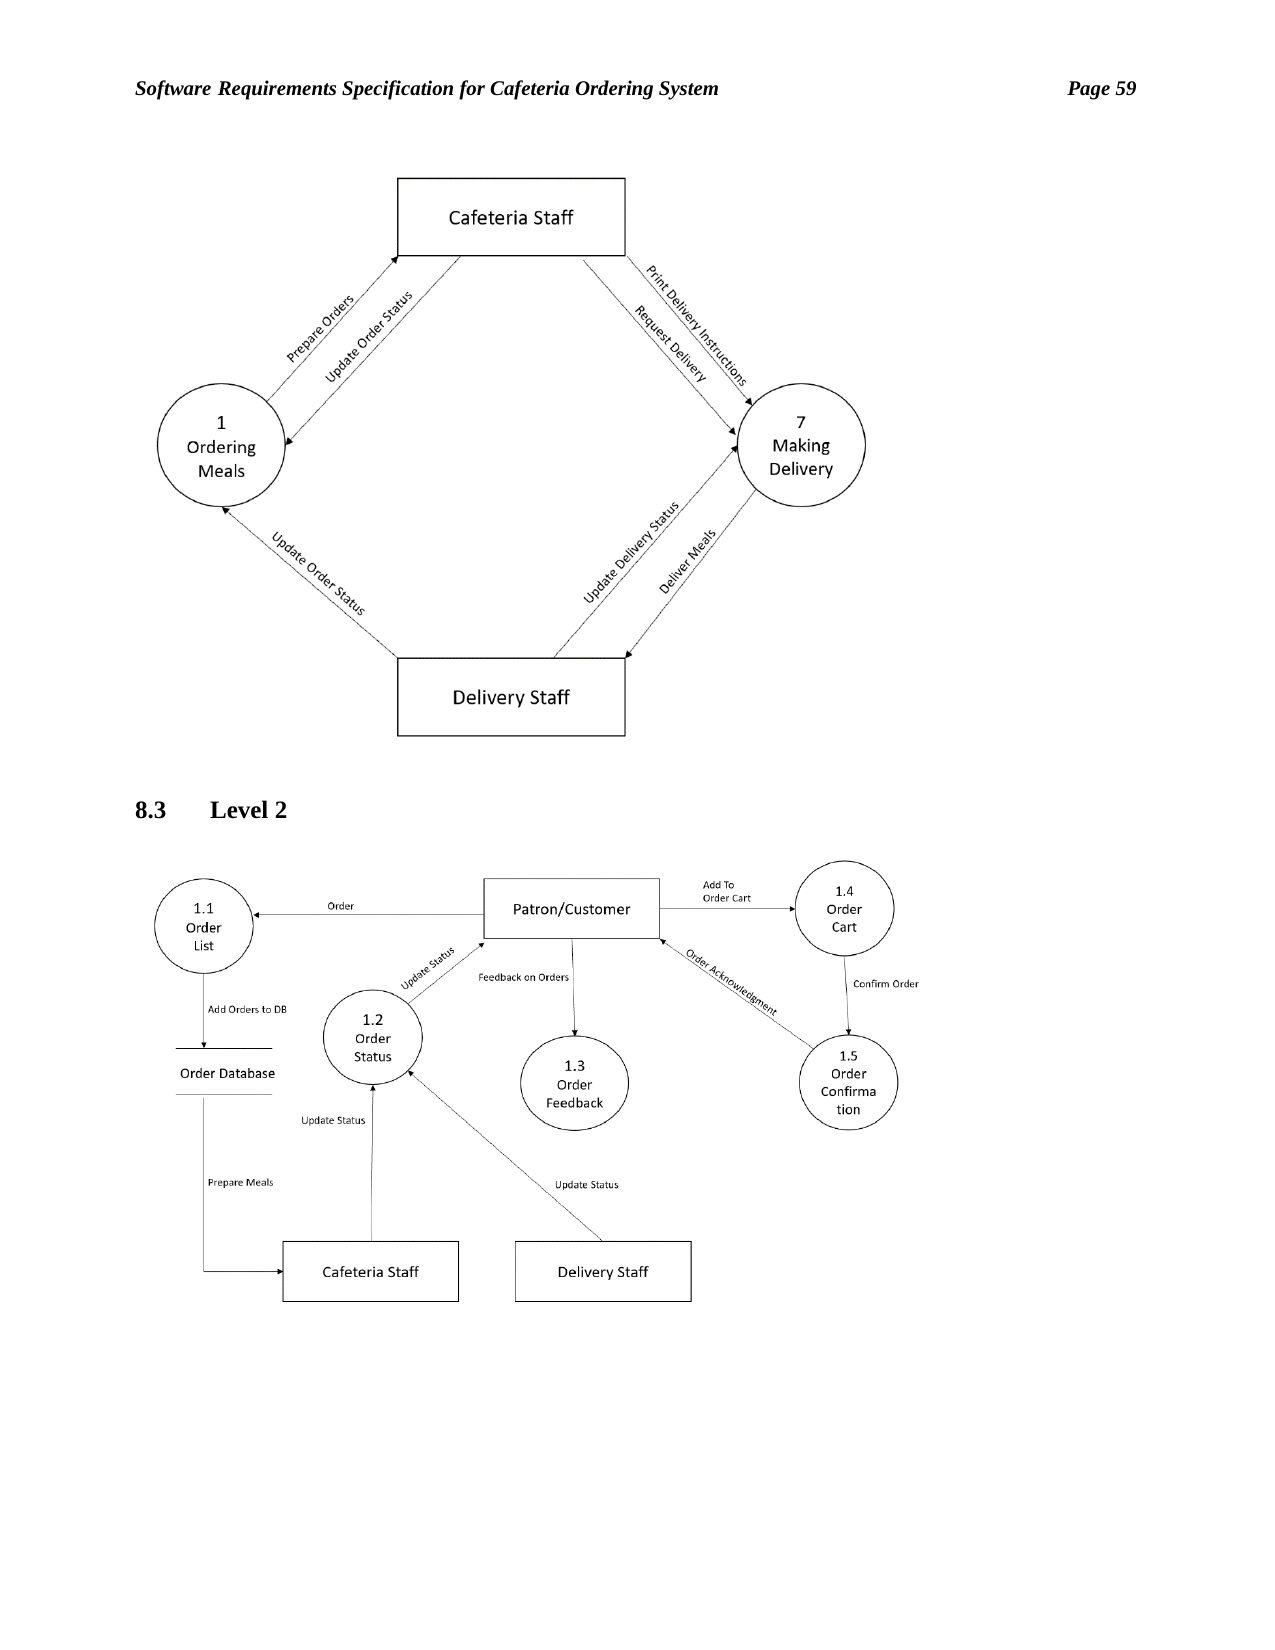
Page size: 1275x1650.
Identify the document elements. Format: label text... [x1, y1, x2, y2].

picture [135, 852, 974, 1329]
picture [135, 150, 894, 767]
subtitle Level 2 [135, 795, 1140, 824]
